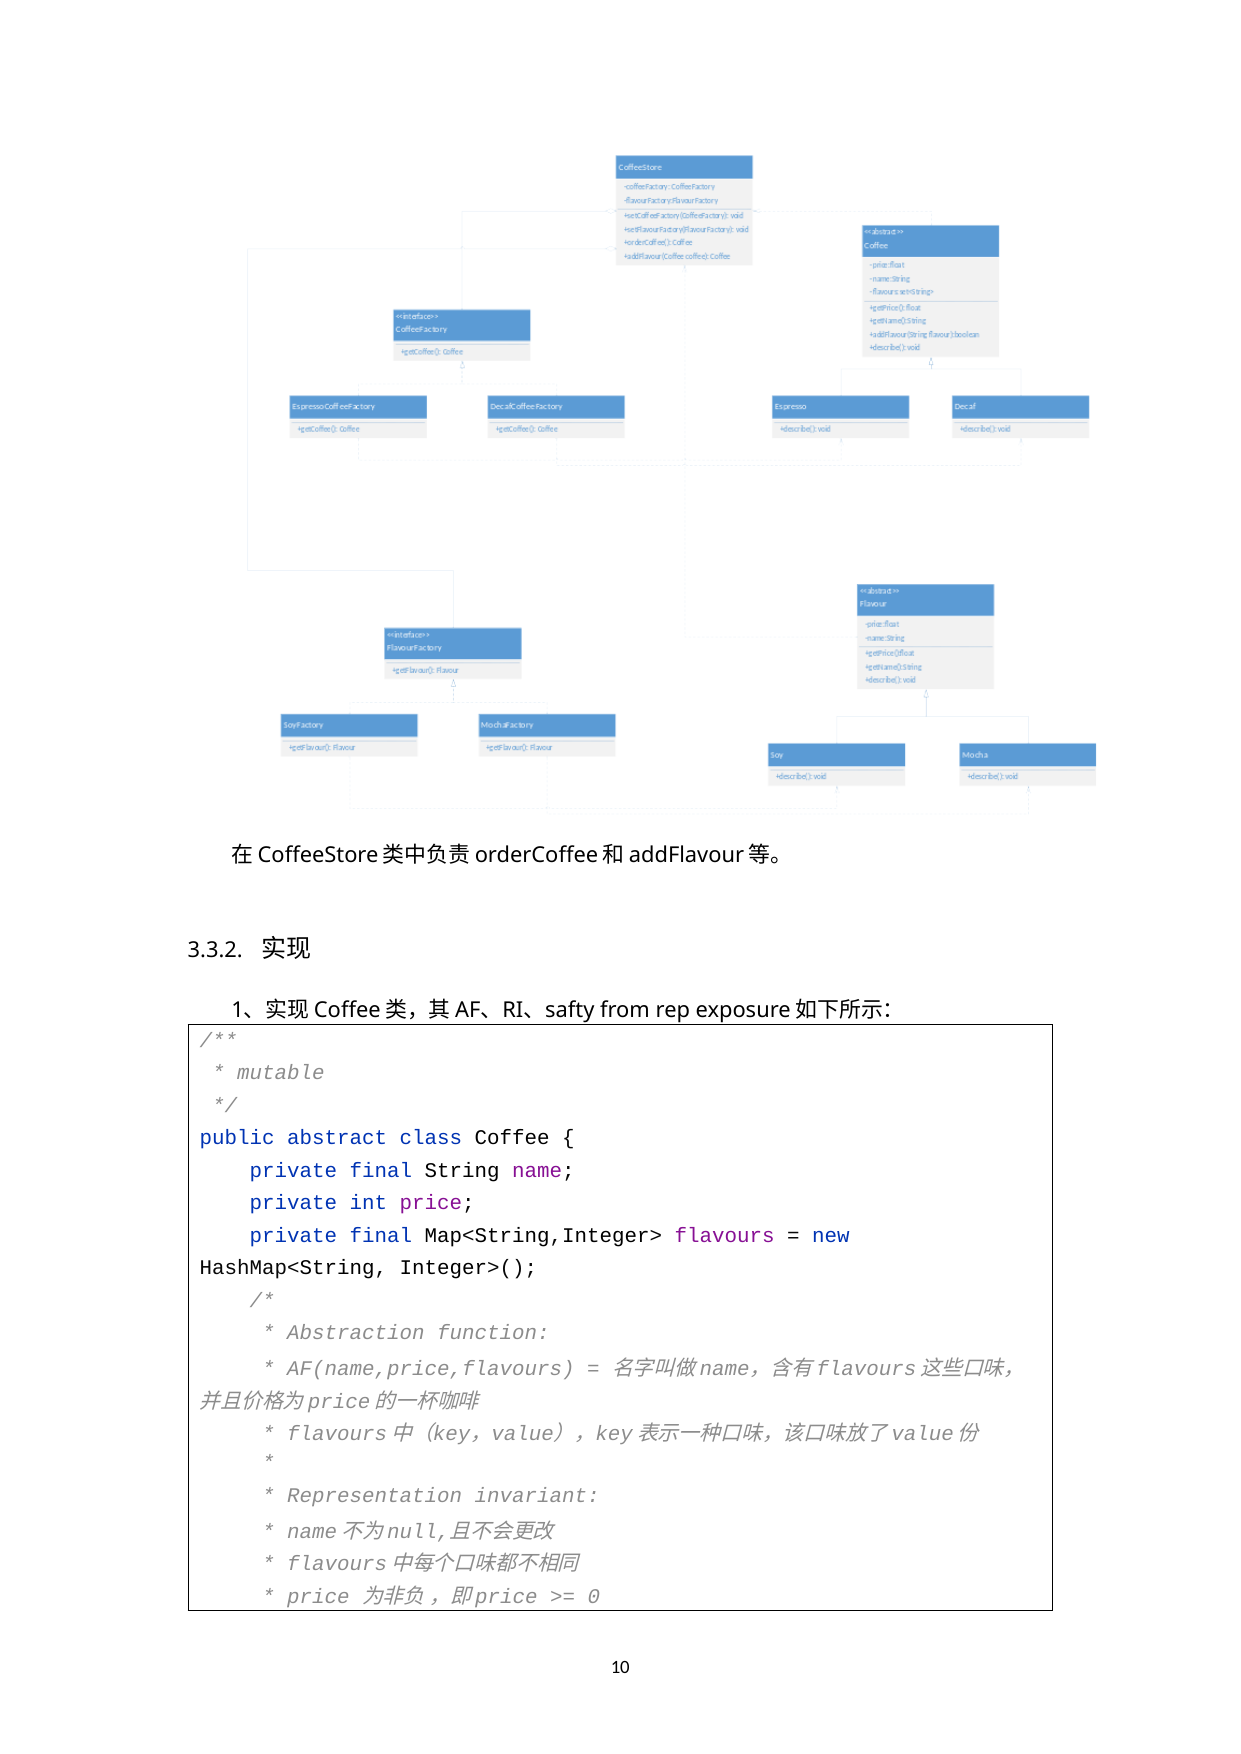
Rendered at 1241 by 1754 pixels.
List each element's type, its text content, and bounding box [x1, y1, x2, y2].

text 在CoffeeStore类中负责orderCoffee和addFlavour等。 [187, 837, 1053, 869]
text 1、实现Coffee类，其AF、RI、safty from rep exposure如下所示： [187, 992, 1053, 1024]
list 实现 [187, 914, 1053, 979]
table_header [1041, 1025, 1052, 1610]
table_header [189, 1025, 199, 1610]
